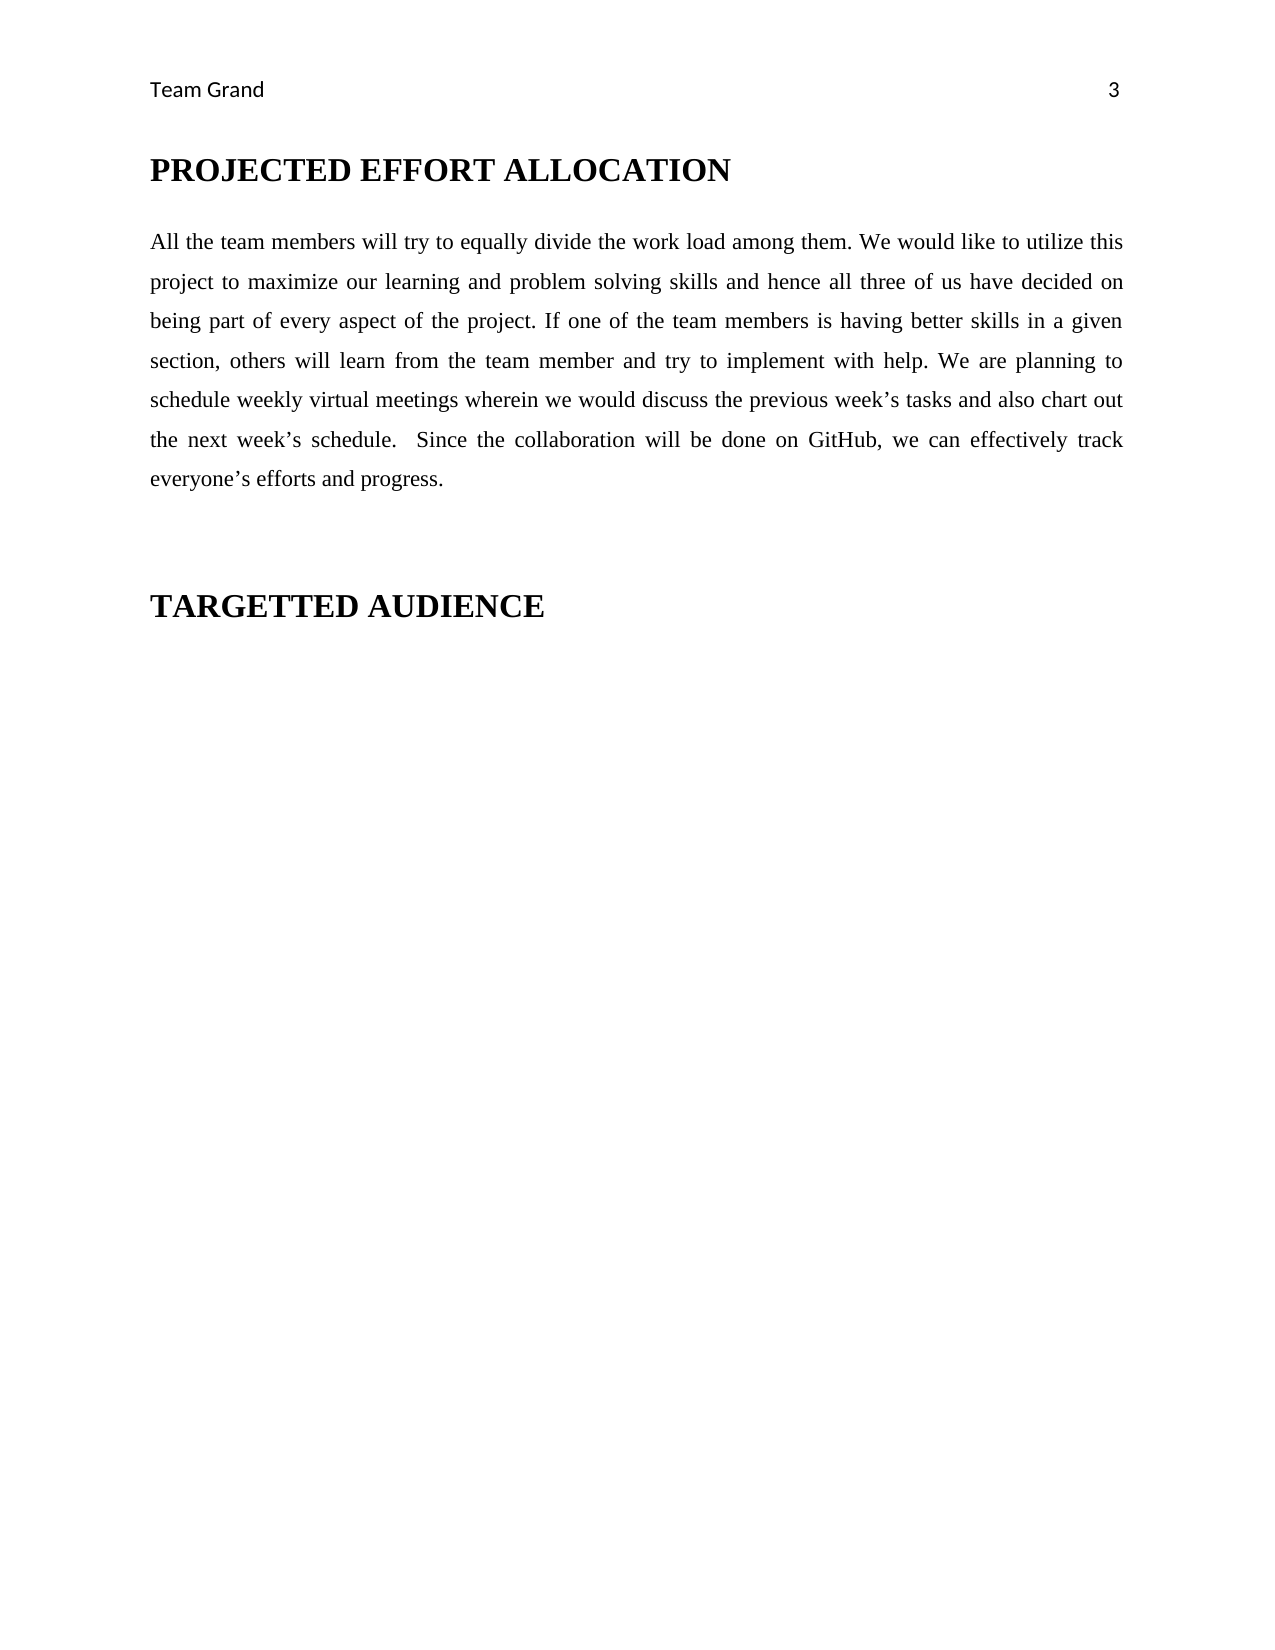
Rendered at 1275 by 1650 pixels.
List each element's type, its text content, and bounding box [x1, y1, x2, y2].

text All the team members will try to equally divide the work load among them. We would like to utilize this project to maximize our learning and problem solving skills and hence all three of us have decided on being part of every aspect of the project. If one of the team members is having better skills in a given section, others will learn from the team member and try to implement with help. We are planning to schedule weekly virtual meetings wherein we would discuss the previous week’s tasks and also chart out the next week’s schedule. Since the collaboration will be done on GitHub, we can effectively track everyone’s efforts and progress. [150, 228, 1125, 492]
text PROJECTED EFFORT ALLOCATION [150, 150, 1125, 188]
text TARGETTED AUDIENCE [150, 586, 1125, 624]
